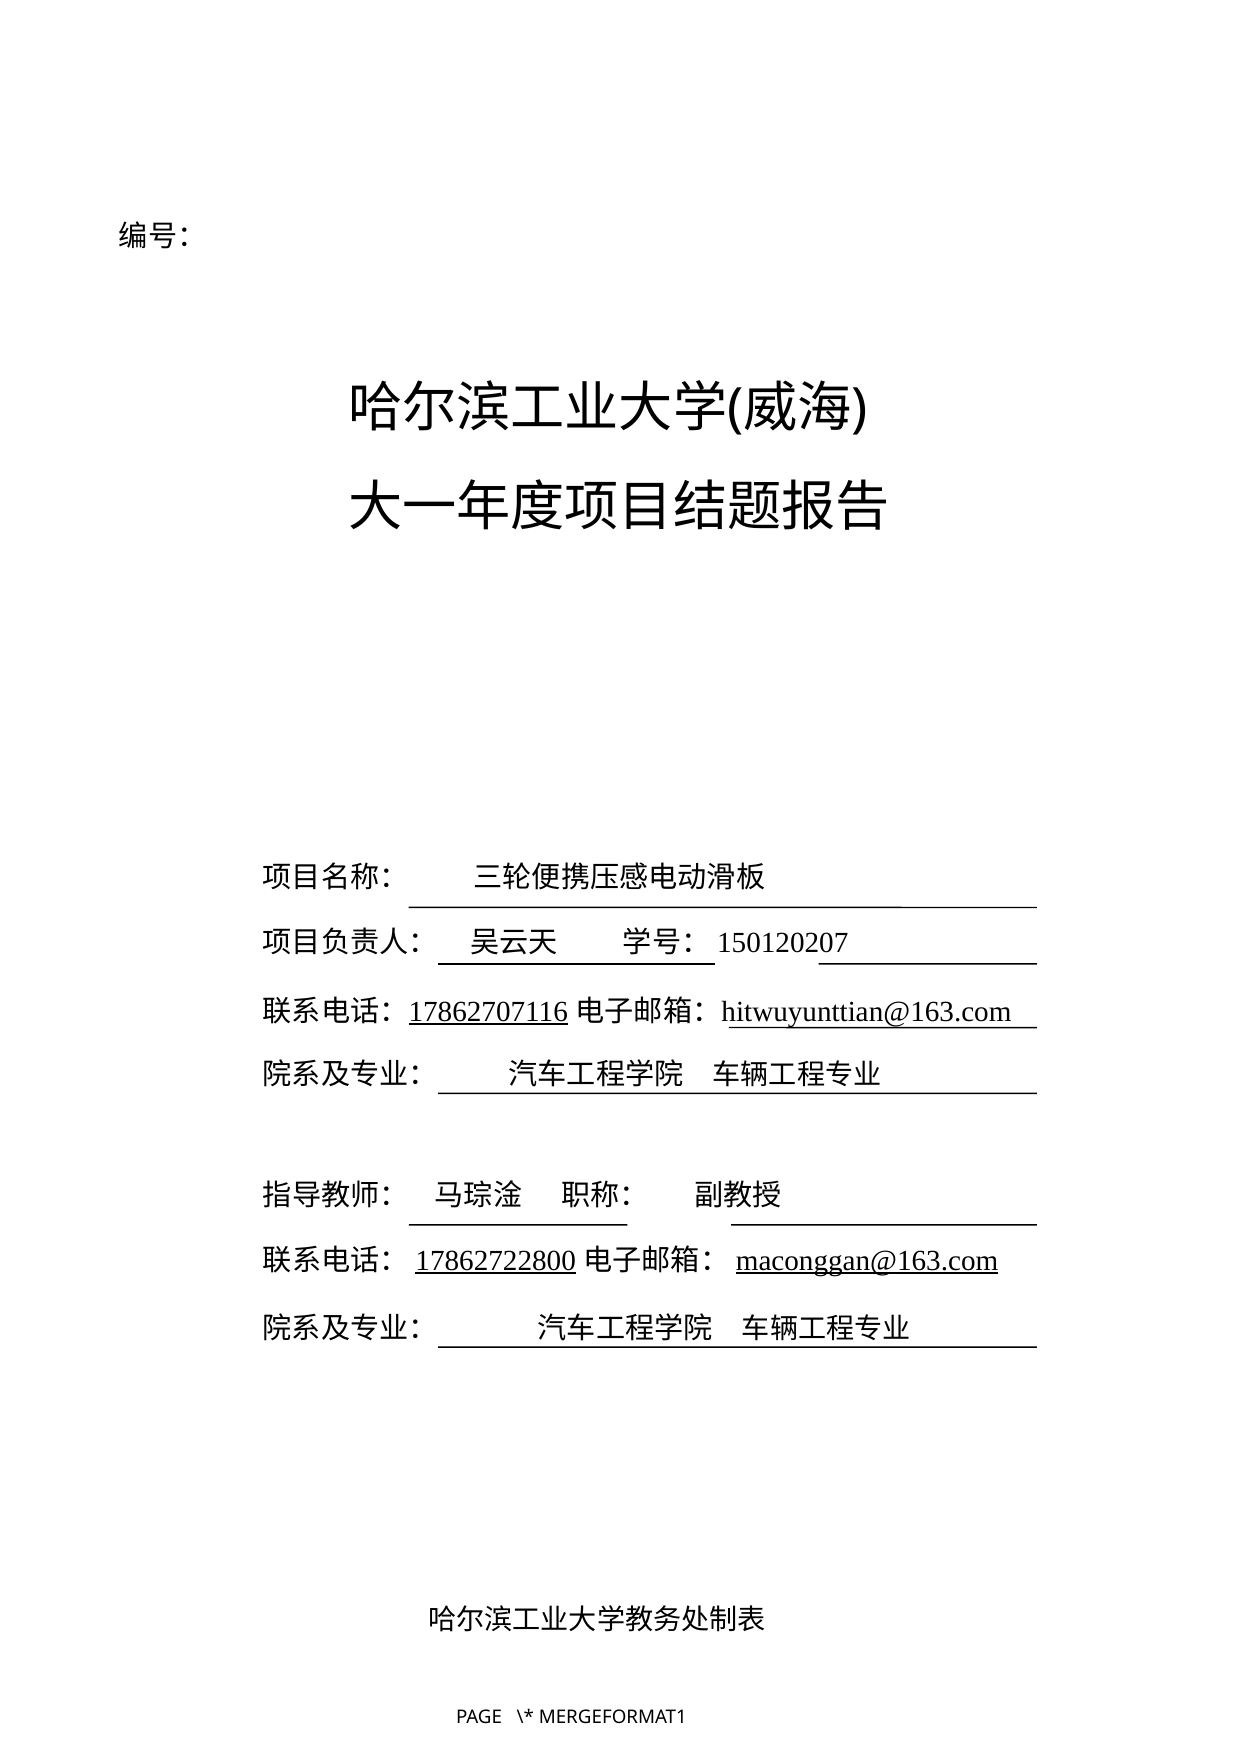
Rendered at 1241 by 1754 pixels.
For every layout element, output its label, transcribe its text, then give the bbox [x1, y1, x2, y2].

text 项目名称： 三轮便携压感电动滑板 [262, 854, 994, 896]
text 院系及专业： 汽车工程学院 车辆工程专业 [262, 1304, 1023, 1347]
text 指导教师： 马琮淦 职称： 副教授 [262, 1171, 1023, 1213]
text 院系及专业： 汽车工程学院 车辆工程专业 [262, 1051, 1023, 1093]
text 大一年度项目结题报告 [348, 463, 1023, 541]
text 哈尔滨工业大学教务处制表 [119, 1597, 1023, 1638]
text 联系电话： 17862722800 电子邮箱： maconggan@163.com [262, 1236, 1023, 1279]
text 编号： [119, 212, 1023, 255]
text 项目负责人： 吴云天 学号： 150120207 [262, 919, 994, 961]
text 联系电话：17862707116 电子邮箱：hitwuyunttian@163.com [262, 987, 1023, 1030]
text 哈尔滨工业大学(威海) [348, 363, 1023, 442]
